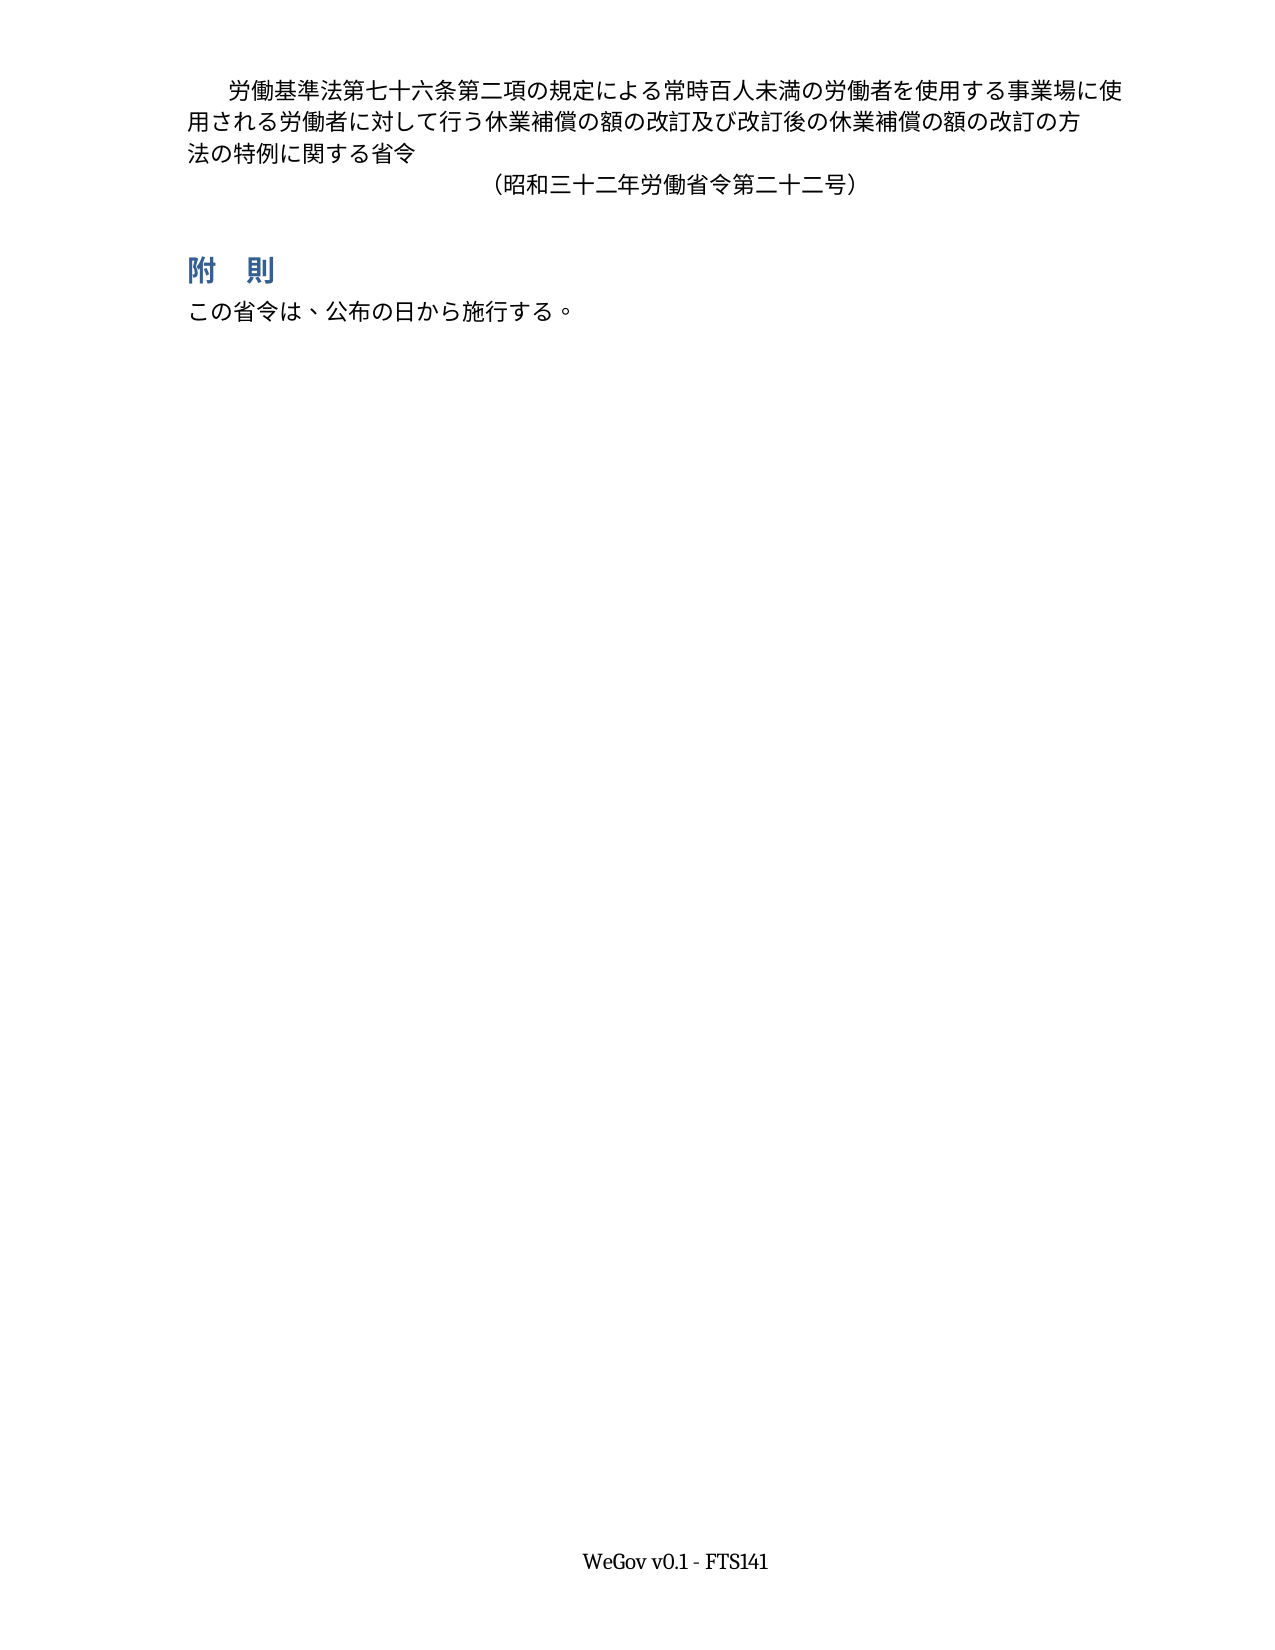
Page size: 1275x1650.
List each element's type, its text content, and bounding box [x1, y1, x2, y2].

subtitle 附 則 [187, 250, 1087, 290]
text この省令は、公布の日から施行する。 [187, 296, 1087, 327]
